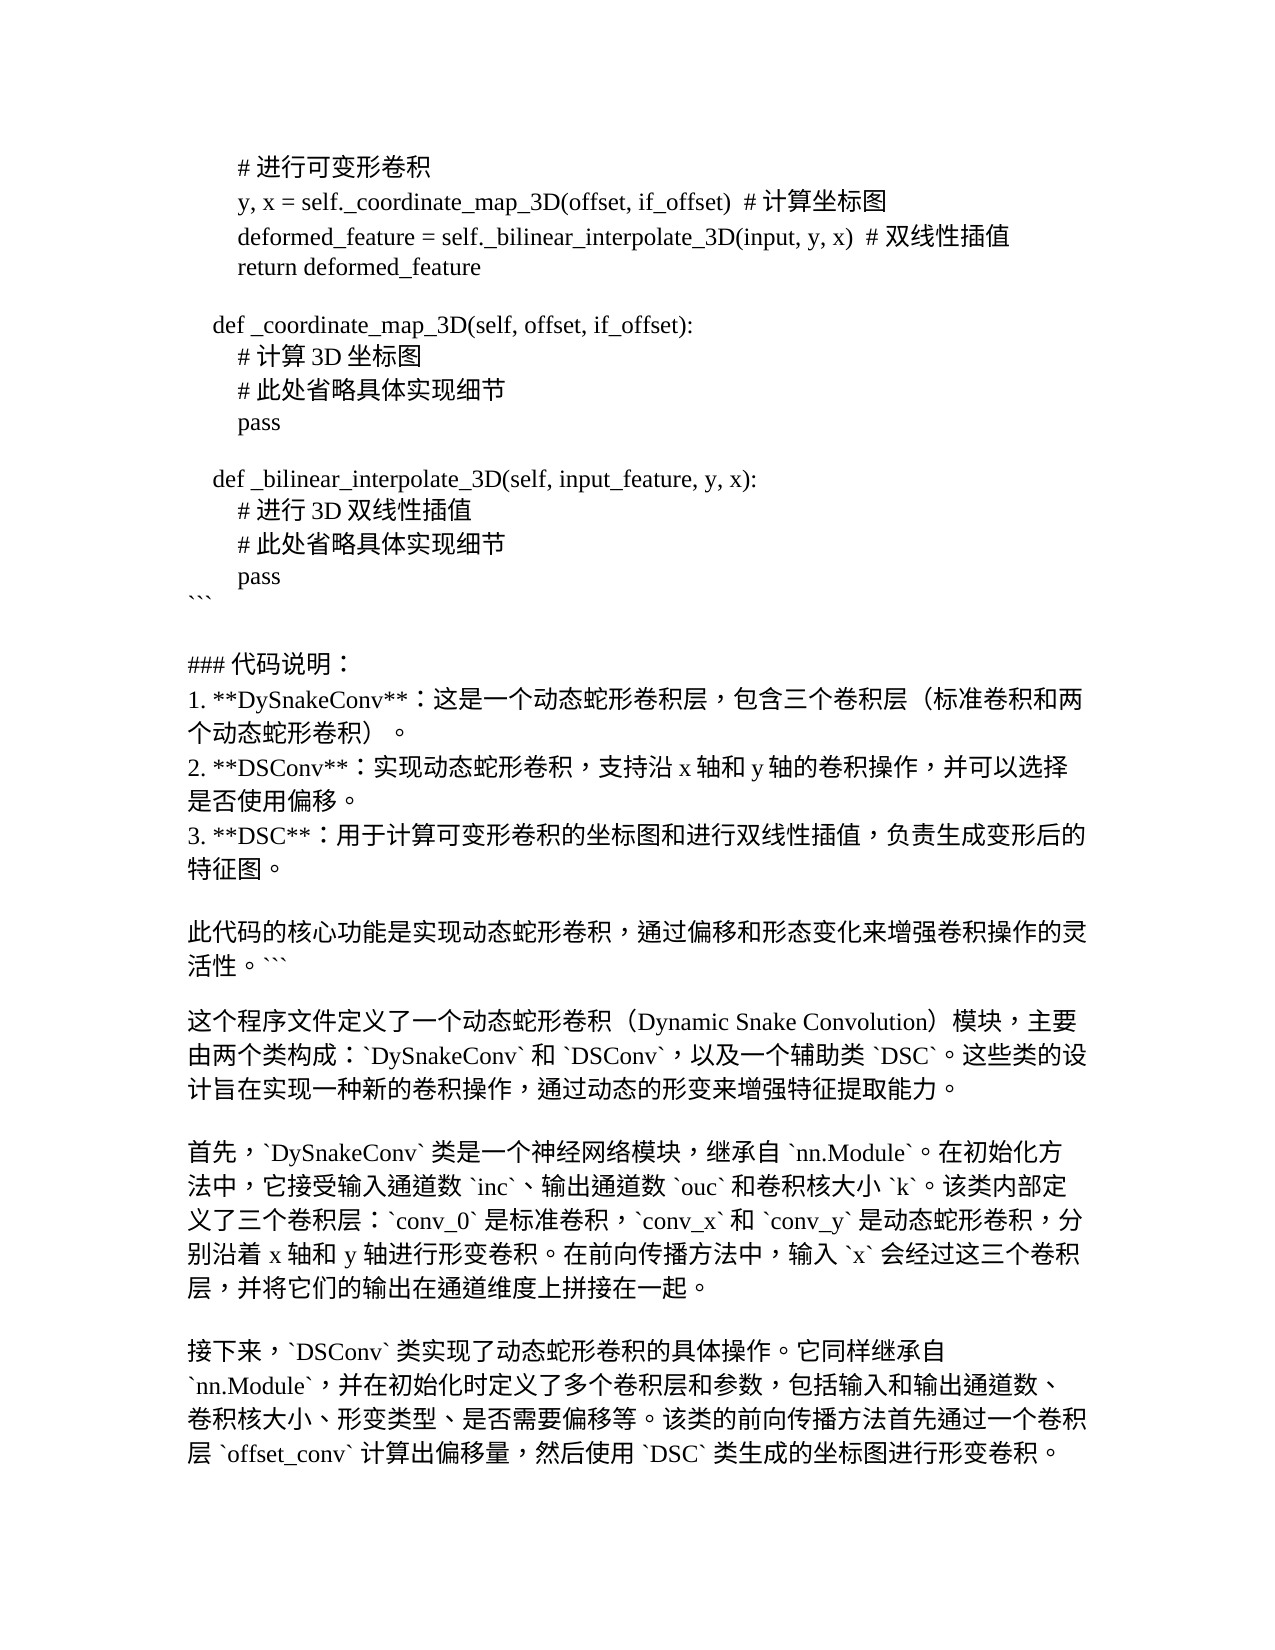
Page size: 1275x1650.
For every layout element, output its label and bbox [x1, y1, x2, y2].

text [187, 150, 1087, 982]
text [187, 1003, 1087, 1469]
